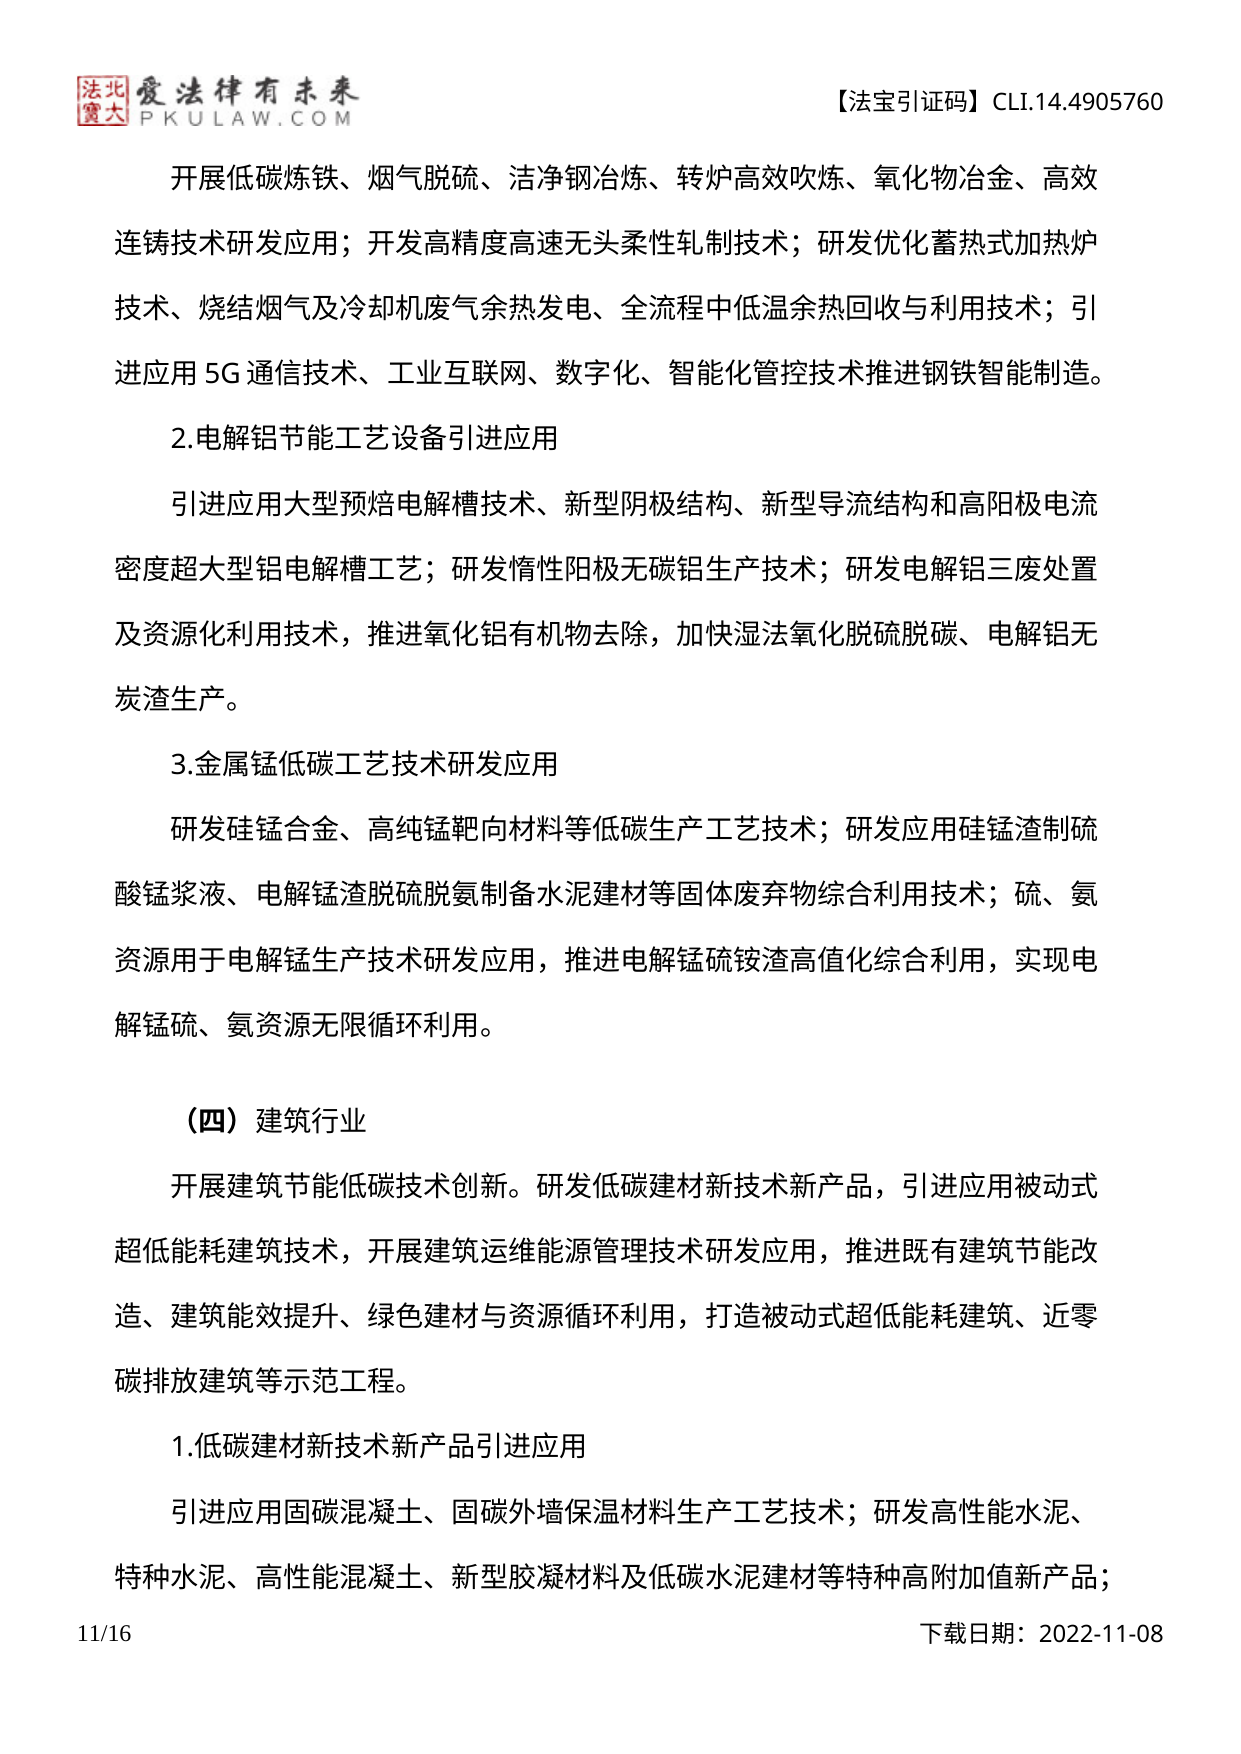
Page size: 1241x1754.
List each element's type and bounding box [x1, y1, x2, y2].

picture [76, 75, 361, 126]
text [114, 1099, 1126, 1595]
text [114, 156, 1126, 1043]
